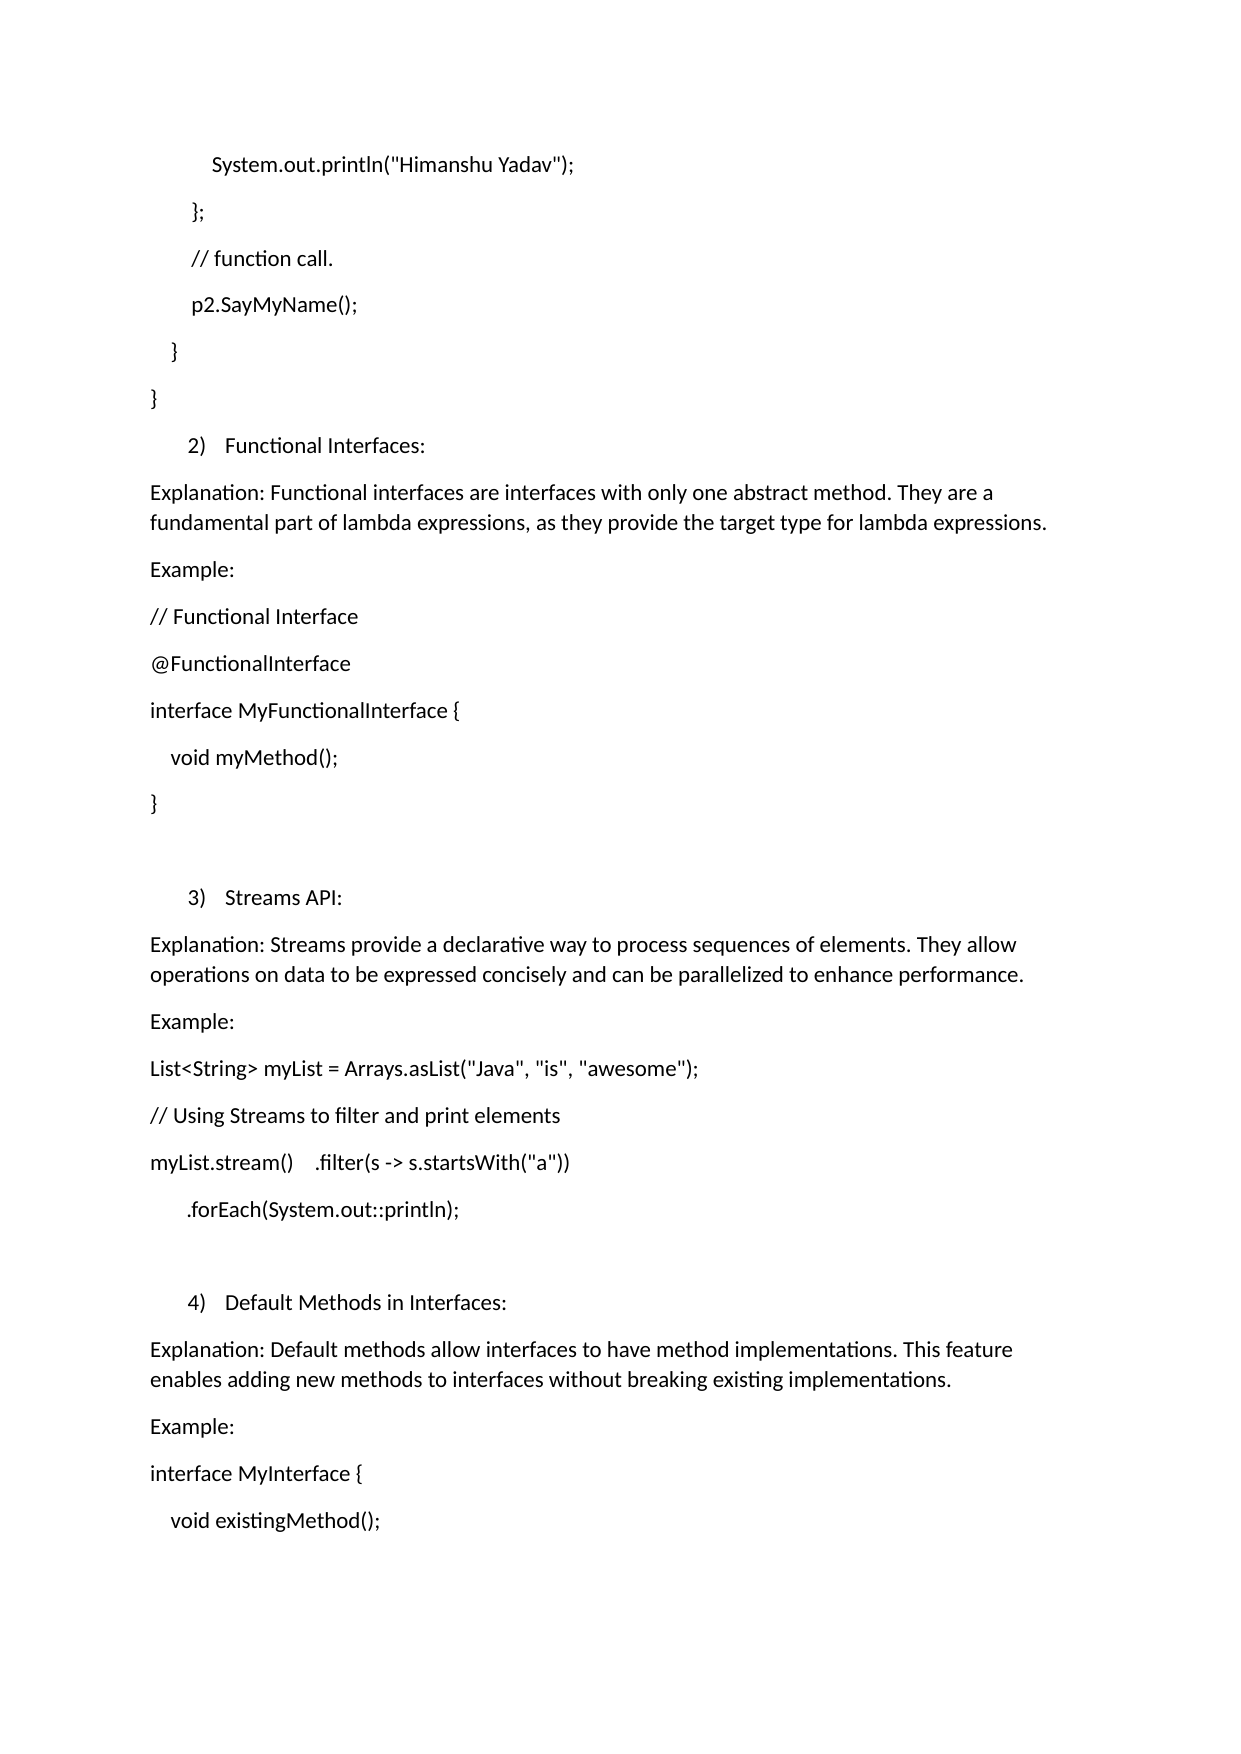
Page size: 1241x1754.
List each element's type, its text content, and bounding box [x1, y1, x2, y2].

text interface MyInterface { [150, 1459, 1090, 1487]
list Streams API: [187, 883, 1090, 911]
text p2.SayMyName(); [150, 291, 1090, 319]
text Example: [150, 1412, 1090, 1441]
text } [150, 384, 1090, 412]
text .forEach(System.out::println); [150, 1195, 1090, 1223]
text }; [150, 197, 1090, 225]
text Explanation: Functional interfaces are interfaces with only one abstract method. They are a fundamental part of lambda expressions, as they provide the target type for lambda expressions. [150, 478, 1090, 536]
text Explanation: Streams provide a declarative way to process sequences of elements. They allow operations on data to be expressed concisely and can be parallelized to enhance performance. [150, 930, 1090, 988]
text // function call. [150, 244, 1090, 272]
text List<String> myList = Arrays.asList("Java", "is", "awesome"); [150, 1054, 1090, 1082]
text interface MyFunctionalInterface { [150, 696, 1090, 724]
text System.out.println("Himanshu Yadav"); [150, 150, 1090, 178]
text myList.stream() .filter(s -> s.startsWith("a")) [150, 1148, 1090, 1176]
text } [150, 337, 1090, 366]
text void existingMethod(); [150, 1506, 1090, 1534]
text Example: [150, 1007, 1090, 1035]
text Example: [150, 555, 1090, 583]
text @FunctionalInterface [150, 649, 1090, 677]
text // Using Streams to filter and print elements [150, 1101, 1090, 1129]
text } [150, 789, 1090, 818]
list Default Methods in Interfaces: [187, 1288, 1090, 1317]
list Functional Interfaces: [187, 431, 1090, 459]
text void myMethod(); [150, 743, 1090, 771]
text Explanation: Default methods allow interfaces to have method implementations. This feature enables adding new methods to interfaces without breaking existing implementations. [150, 1335, 1090, 1394]
text // Functional Interface [150, 602, 1090, 630]
